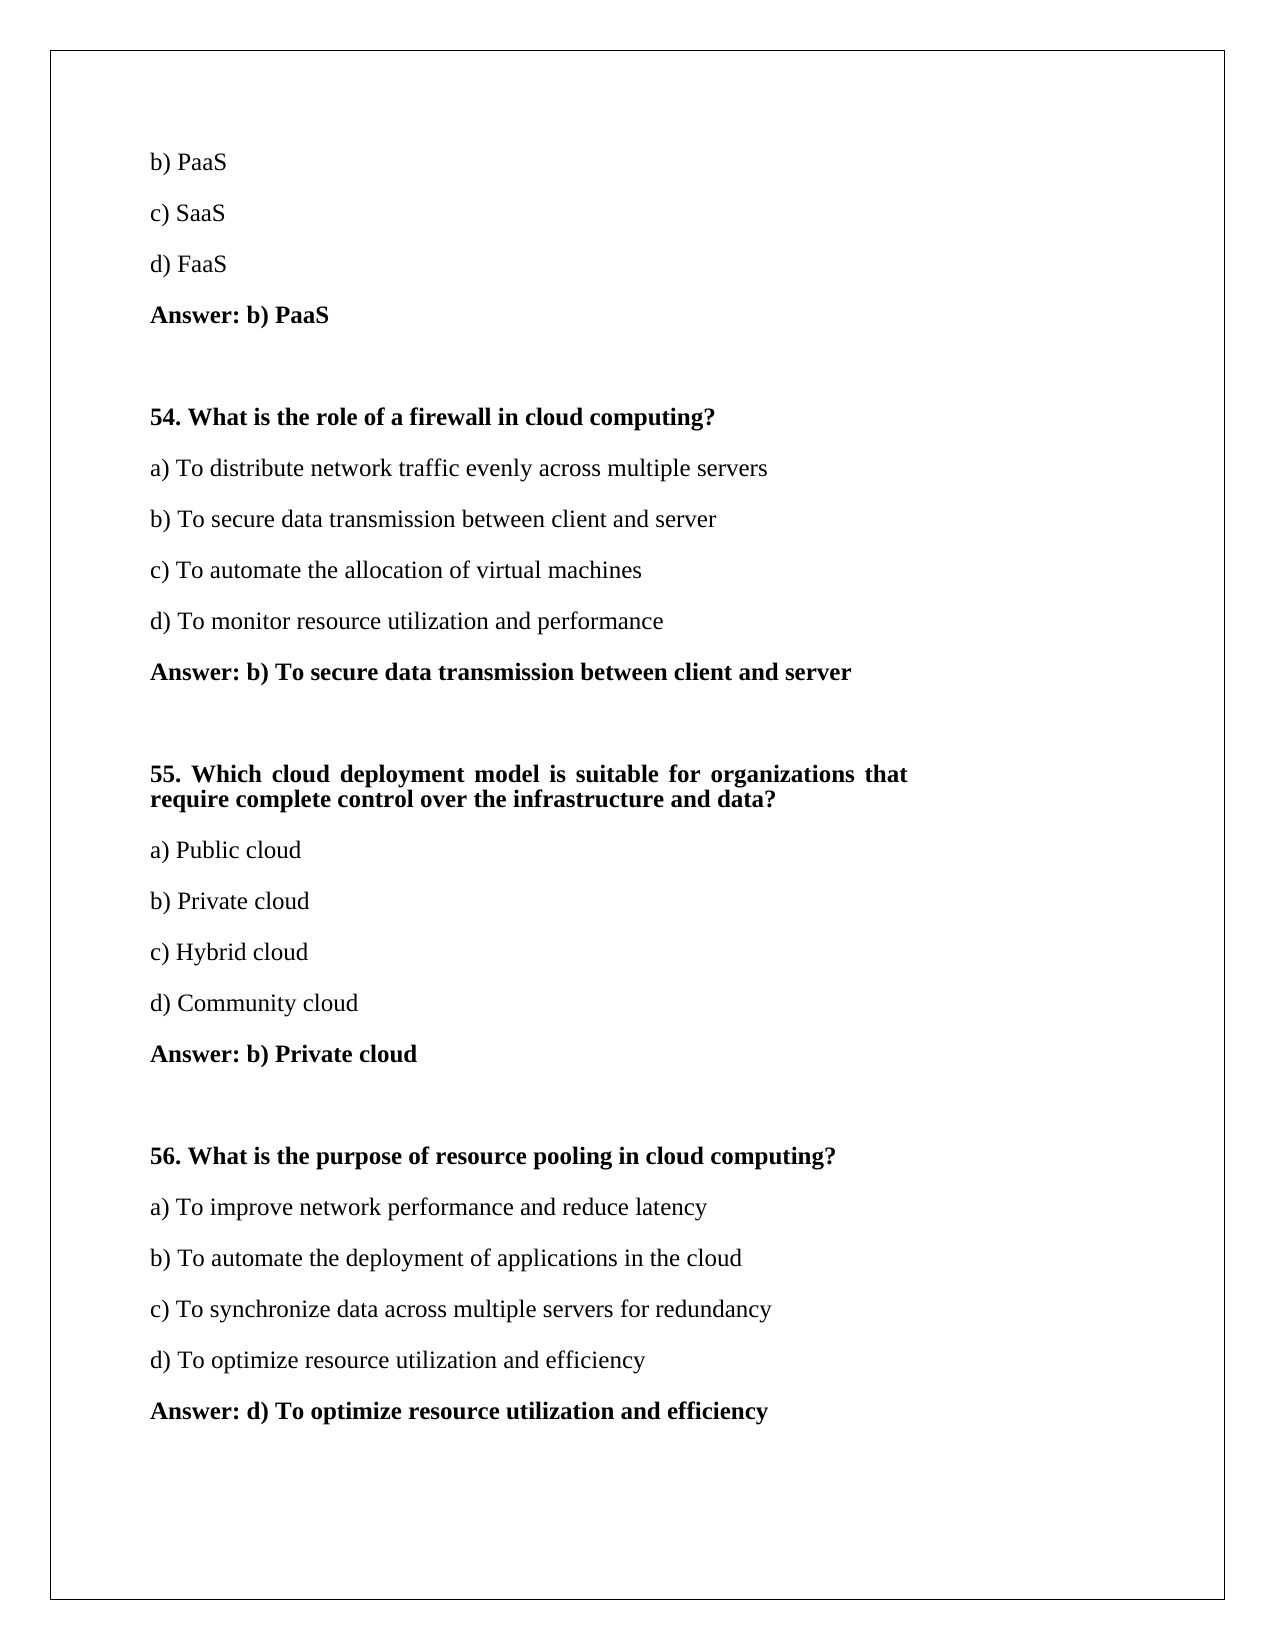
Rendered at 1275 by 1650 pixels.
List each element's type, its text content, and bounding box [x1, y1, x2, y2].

text d) To monitor resource utilization and performance [150, 608, 909, 634]
text c) Hybrid cloud [150, 940, 909, 966]
text d) FaaS [150, 252, 909, 278]
text d) Community cloud [150, 991, 909, 1017]
text c) SaaS [150, 201, 909, 227]
text a) To distribute network traffic evenly across multiple servers [150, 456, 909, 482]
text b) Private cloud [150, 889, 909, 915]
text a) Public cloud [150, 838, 909, 864]
text Answer: d) To optimize resource utilization and efficiency [150, 1398, 909, 1424]
text c) To automate the allocation of virtual machines [150, 557, 909, 583]
text b) To automate the deployment of applications in the cloud [150, 1246, 909, 1272]
text b) PaaS [150, 150, 909, 176]
text Answer: b) Private cloud [150, 1042, 909, 1068]
text c) To synchronize data across multiple servers for redundancy [150, 1297, 909, 1322]
text 56. What is the purpose of resource pooling in cloud computing? [150, 1144, 909, 1170]
text 55. Which cloud deployment model is suitable for organizations that require complete control over the infrastructure and data? [150, 761, 909, 813]
text a) To improve network performance and reduce latency [150, 1195, 909, 1221]
text 54. What is the role of a firewall in cloud computing? [150, 405, 909, 431]
text Answer: b) PaaS [150, 303, 909, 329]
text Answer: b) To secure data transmission between client and server [150, 659, 909, 685]
text b) To secure data transmission between client and server [150, 507, 909, 532]
text d) To optimize resource utilization and efficiency [150, 1347, 909, 1373]
